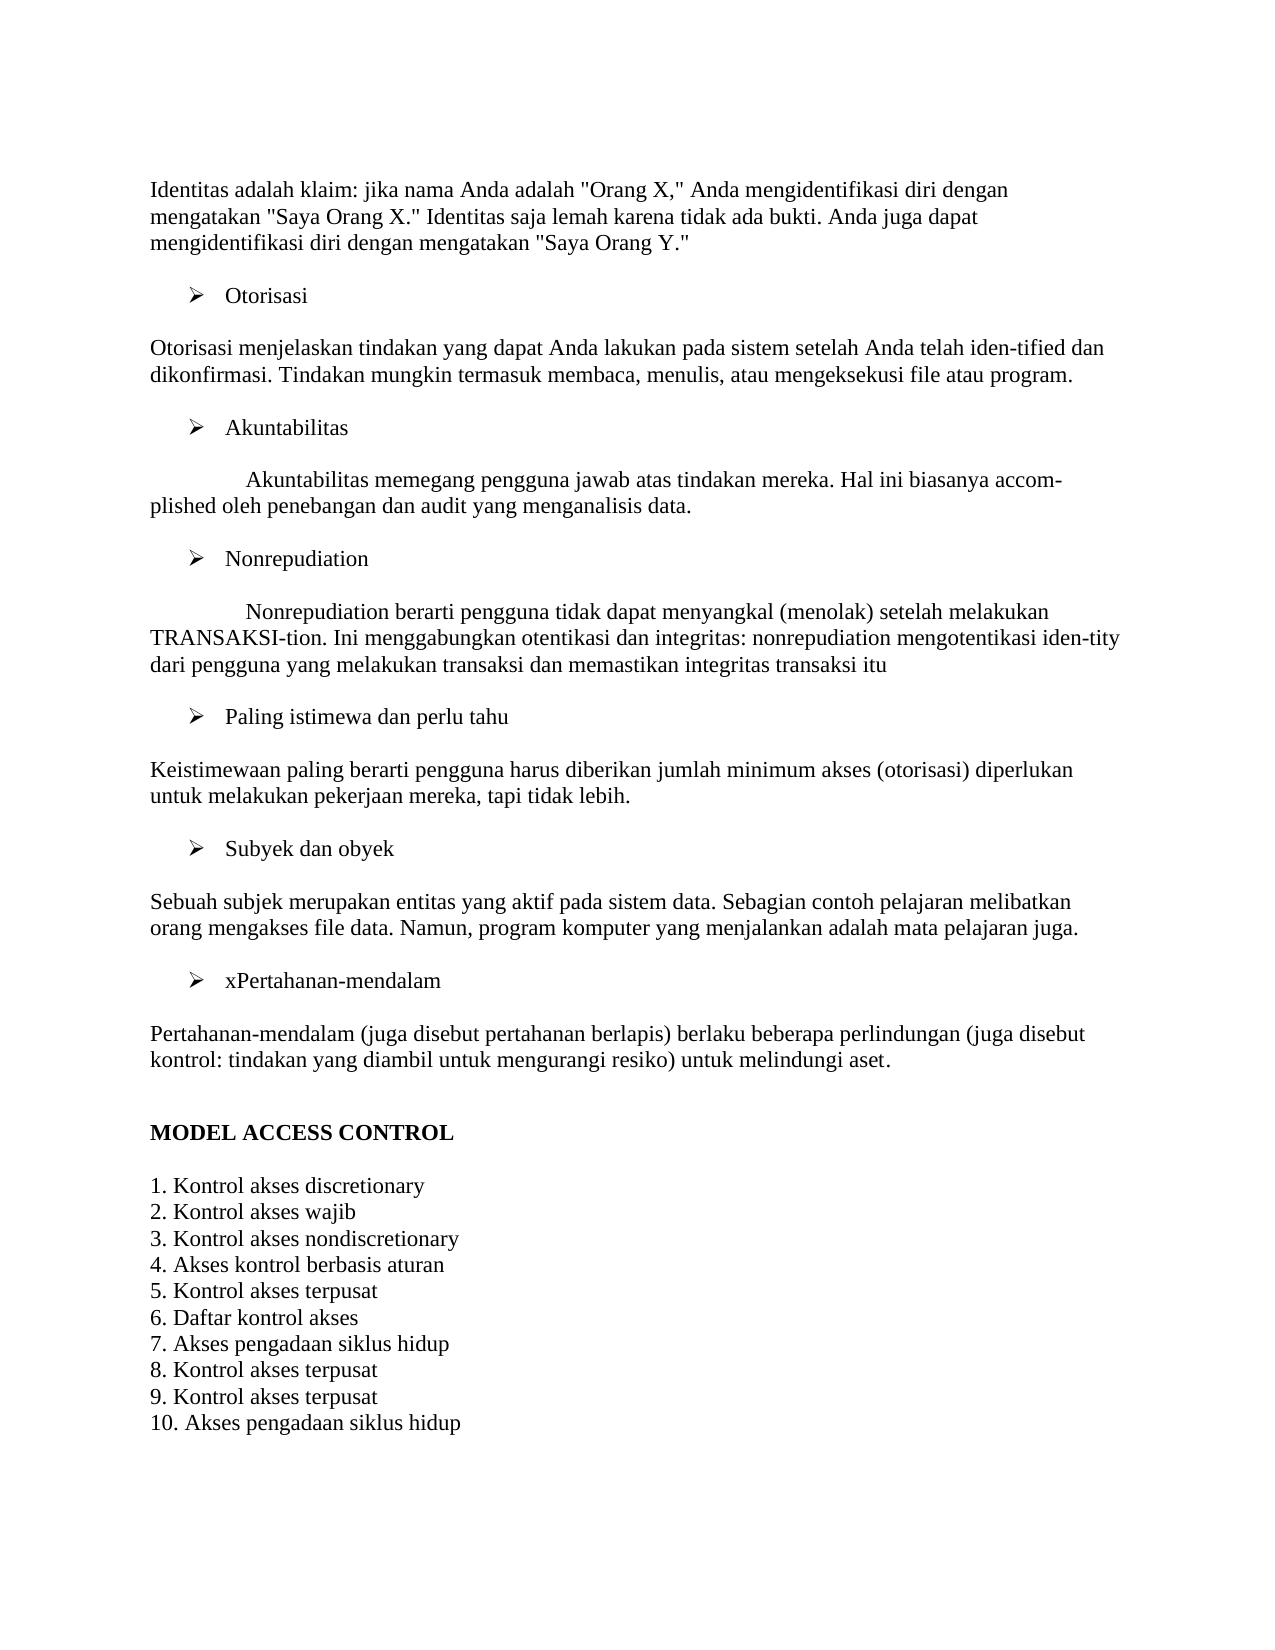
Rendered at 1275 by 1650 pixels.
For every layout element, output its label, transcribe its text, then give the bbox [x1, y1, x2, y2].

list Paling istimewa dan perlu tahu [187, 703, 1125, 730]
text 6. Daftar kontrol akses [150, 1304, 1125, 1330]
text 3. Kontrol akses nondiscretionary [150, 1224, 1125, 1251]
text 8. Kontrol akses terpusat [150, 1356, 1125, 1383]
text 5. Kontrol akses terpusat [150, 1277, 1125, 1304]
text 2. Kontrol akses wajib [150, 1198, 1125, 1224]
list Otorisasi [187, 282, 1125, 308]
text Keistimewaan paling berarti pengguna harus diberikan jumlah minimum akses (otorisasi) diperlukan untuk melakukan pekerjaan mereka, tapi tidak lebih. [150, 756, 1125, 809]
text Akuntabilitas memegang pengguna jawab atas tindakan mereka. Hal ini biasanya accom-plished oleh penebangan dan audit yang menganalisis data. [150, 466, 1125, 519]
text 10. Akses pengadaan siklus hidup [150, 1409, 1125, 1435]
text Otorisasi menjelaskan tindakan yang dapat Anda lakukan pada sistem setelah Anda telah iden-tified dan dikonfirmasi. Tindakan mungkin termasuk membaca, menulis, atau mengeksekusi file atau program. [150, 334, 1125, 387]
text Nonrepudiation berarti pengguna tidak dapat menyangkal (menolak) setelah melakukan TRANSAKSI-tion. Ini menggabungkan otentikasi dan integritas: nonrepudiation mengotentikasi iden-tity dari pengguna yang melakukan transaksi dan memastikan integritas transaksi itu [150, 598, 1125, 677]
list Akuntabilitas [187, 413, 1125, 440]
text 4. Akses kontrol berbasis aturan [150, 1251, 1125, 1277]
text 1. Kontrol akses discretionary [150, 1172, 1125, 1198]
text 7. Akses pengadaan siklus hidup [150, 1330, 1125, 1356]
text Sebuah subjek merupakan entitas yang aktif pada sistem data. Sebagian contoh pelajaran melibatkan orang mengakses file data. Namun, program komputer yang menjalankan adalah mata pelajaran juga. [150, 888, 1125, 941]
list xPertahanan-mendalam [187, 967, 1125, 993]
text MODEL ACCESS CONTROL [150, 1119, 1125, 1146]
list Subyek dan obyek [187, 835, 1125, 862]
text 9. Kontrol akses terpusat [150, 1383, 1125, 1409]
text Identitas adalah klaim: jika nama Anda adalah "Orang X," Anda mengidentifikasi diri dengan mengatakan "Saya Orang X." Identitas saja lemah karena tidak ada bukti. Anda juga dapat mengidentifikasi diri dengan mengatakan "Saya Orang Y." [150, 176, 1125, 255]
text Pertahanan-mendalam (juga disebut pertahanan berlapis) berlaku beberapa perlindungan (juga disebut kontrol: tindakan yang diambil untuk mengurangi resiko) untuk melindungi aset. [150, 1020, 1125, 1072]
list Nonrepudiation [187, 545, 1125, 572]
